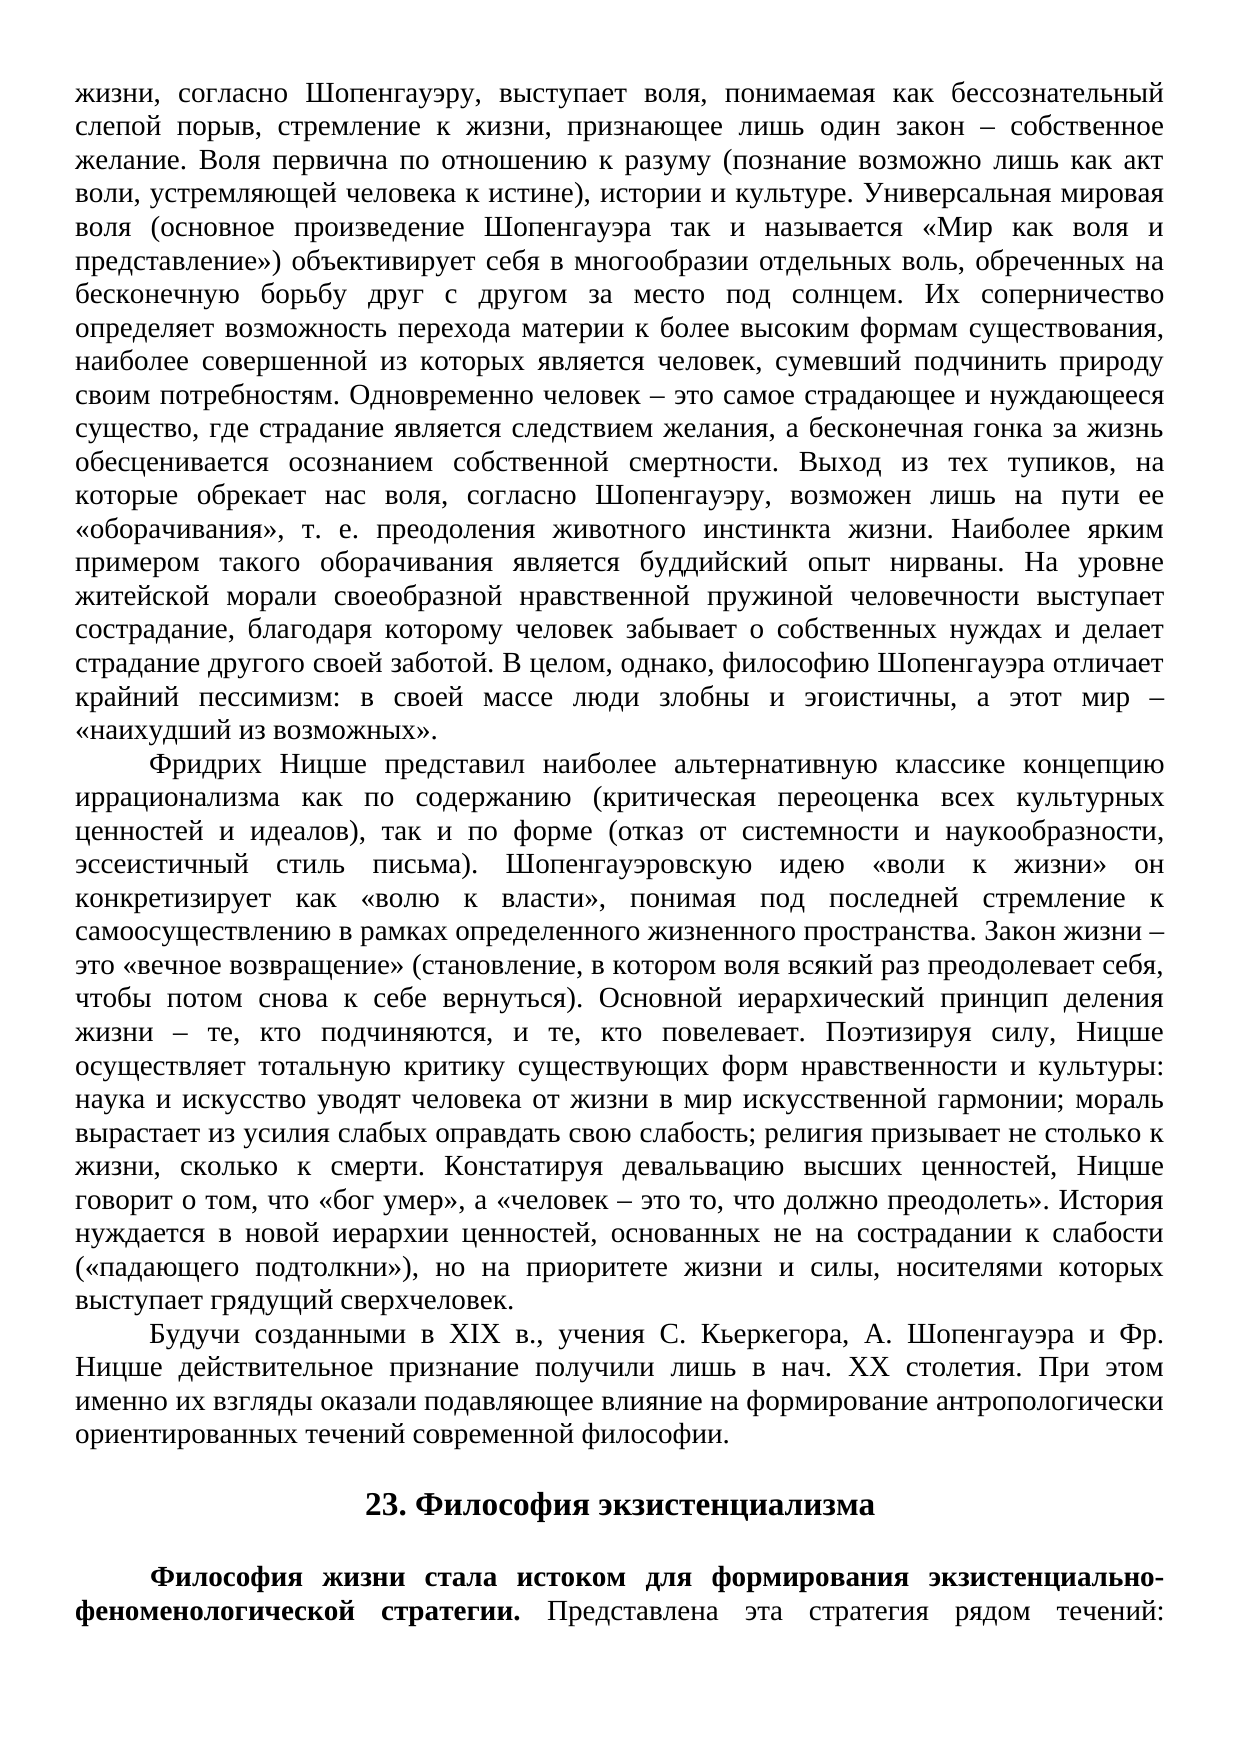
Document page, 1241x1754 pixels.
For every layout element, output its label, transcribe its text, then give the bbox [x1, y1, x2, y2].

text 23. Философия экзистенциализма [75, 1484, 1165, 1522]
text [75, 1559, 1165, 1627]
text Фридрих Ницше представил наиболее альтернативную классике концепцию иррационализма как по содержанию (критическая переоценка всех культурных ценностей и идеалов), так и по форме (отказ от системности и наукообразности, эссеистичный стиль письма). Шопенгауэровскую идею «воли к жизни» он конкретизирует как «волю к власти», понимая под последней стремление к самоосуществлению в рамках определенного жизненного пространства. Закон жизни – это «вечное возвращение» (становление, в котором воля всякий раз преодолевает себя, чтобы потом снова к себе вернуться). Основной иерархический принцип деления жизни – те, кто подчиняются, и те, кто повелевает. Поэтизируя силу, Ницше осуществляет тотальную критику существующих форм нравственности и культуры: наука и искусство уводят человека от жизни в мир искусственной гармонии; мораль вырастает из усилия слабых оправдать свою слабость; религия призывает не столько к жизни, сколько к смерти. Констатируя девальвацию высших ценностей, Ницше говорит о том, что «бог умер», а «человек – это то, что должно преодолеть». История нуждается в новой иерархии ценностей, основанных не на сострадании к слабости («падающего подтолкни»), но на приоритете жизни и силы, носителями которых выступает грядущий сверхчеловек. [75, 746, 1165, 1316]
text Будучи созданными в XIX в., учения С. Кьеркегора, А. Шопенгауэра и Фр. Ницше действительное признание получили лишь в нач. ХХ столетия. При этом именно их взгляды оказали подавляющее влияние на формирование антропологически ориентированных течений современной философии. [75, 1316, 1165, 1450]
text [75, 75, 1165, 746]
